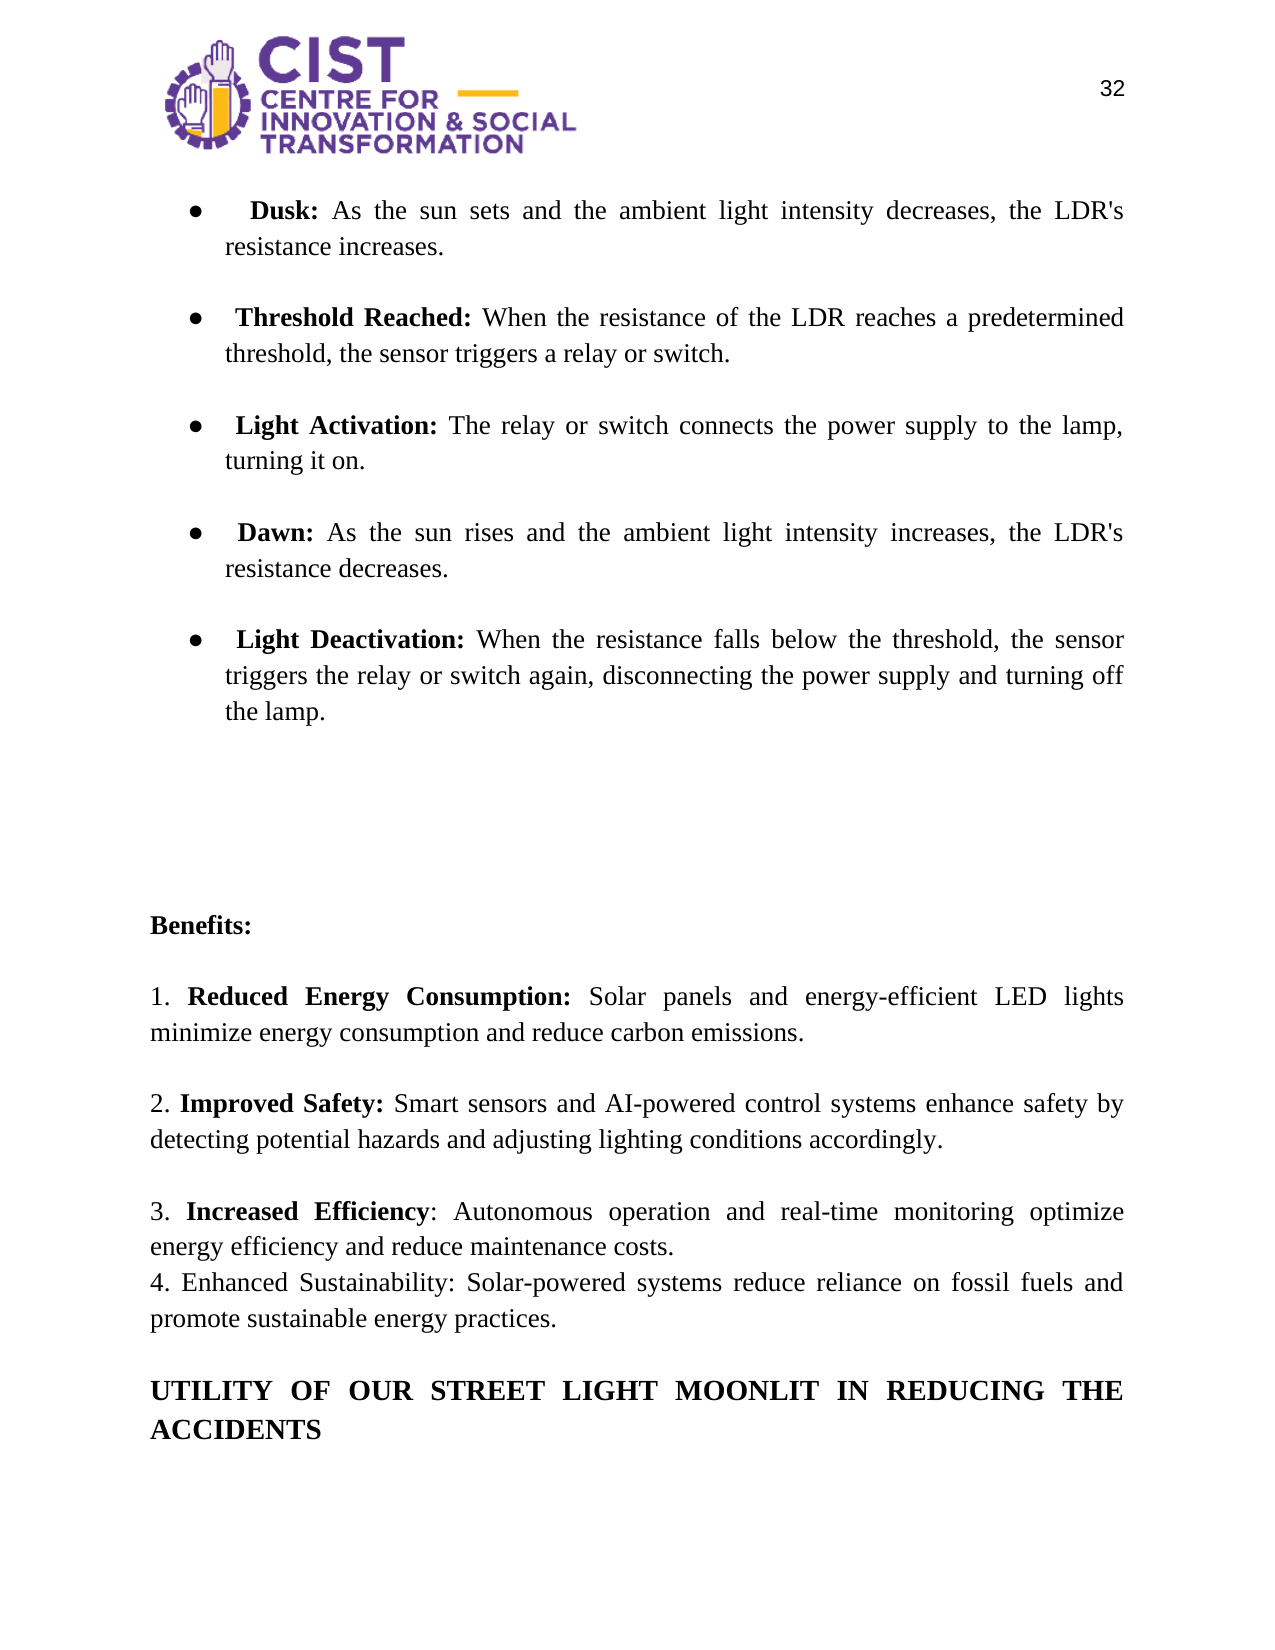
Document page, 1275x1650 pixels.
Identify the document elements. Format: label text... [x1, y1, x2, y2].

text 3. Increased Efficiency: Autonomous operation and real-time monitoring optimize energy efficiency and reduce maintenance costs. [150, 1195, 1125, 1262]
text 2. Improved Safety: Smart sensors and AI-powered control systems enhance safety by detecting potential hazards and adjusting lighting conditions accordingly. [150, 1088, 1125, 1154]
list Dusk: As the sun sets and the ambient light intensity decreases, the LDR's resistance increases. [187, 150, 1125, 261]
list Light Deactivation: When the resistance falls below the threshold, the sensor triggers the relay or switch again, disconnecting the power supply and turning off the lamp. [187, 623, 1125, 726]
list Threshold Reached: When the resistance of the LDR reaches a predetermined threshold, the sensor triggers a relay or switch. [187, 302, 1125, 368]
list Light Activation: The relay or switch connects the power supply to the lamp, turning it on. [187, 409, 1125, 476]
text 4. Enhanced Sustainability: Solar-powered systems reduce reliance on fossil fuels and promote sustainable energy practices. [150, 1266, 1125, 1333]
text UTILITY OF OUR STREET LIGHT MOONLIT IN REDUCING THE ACCIDENTS [150, 1373, 1125, 1446]
list Dawn: As the sun rises and the ambient light intensity increases, the LDR's resistance decreases. [187, 516, 1125, 583]
text 1. Reduced Energy Consumption: Solar panels and energy-efficient LED lights minimize energy consumption and reduce carbon emissions. [150, 980, 1125, 1047]
picture [150, 18, 586, 171]
text Benefits: [150, 909, 1125, 940]
